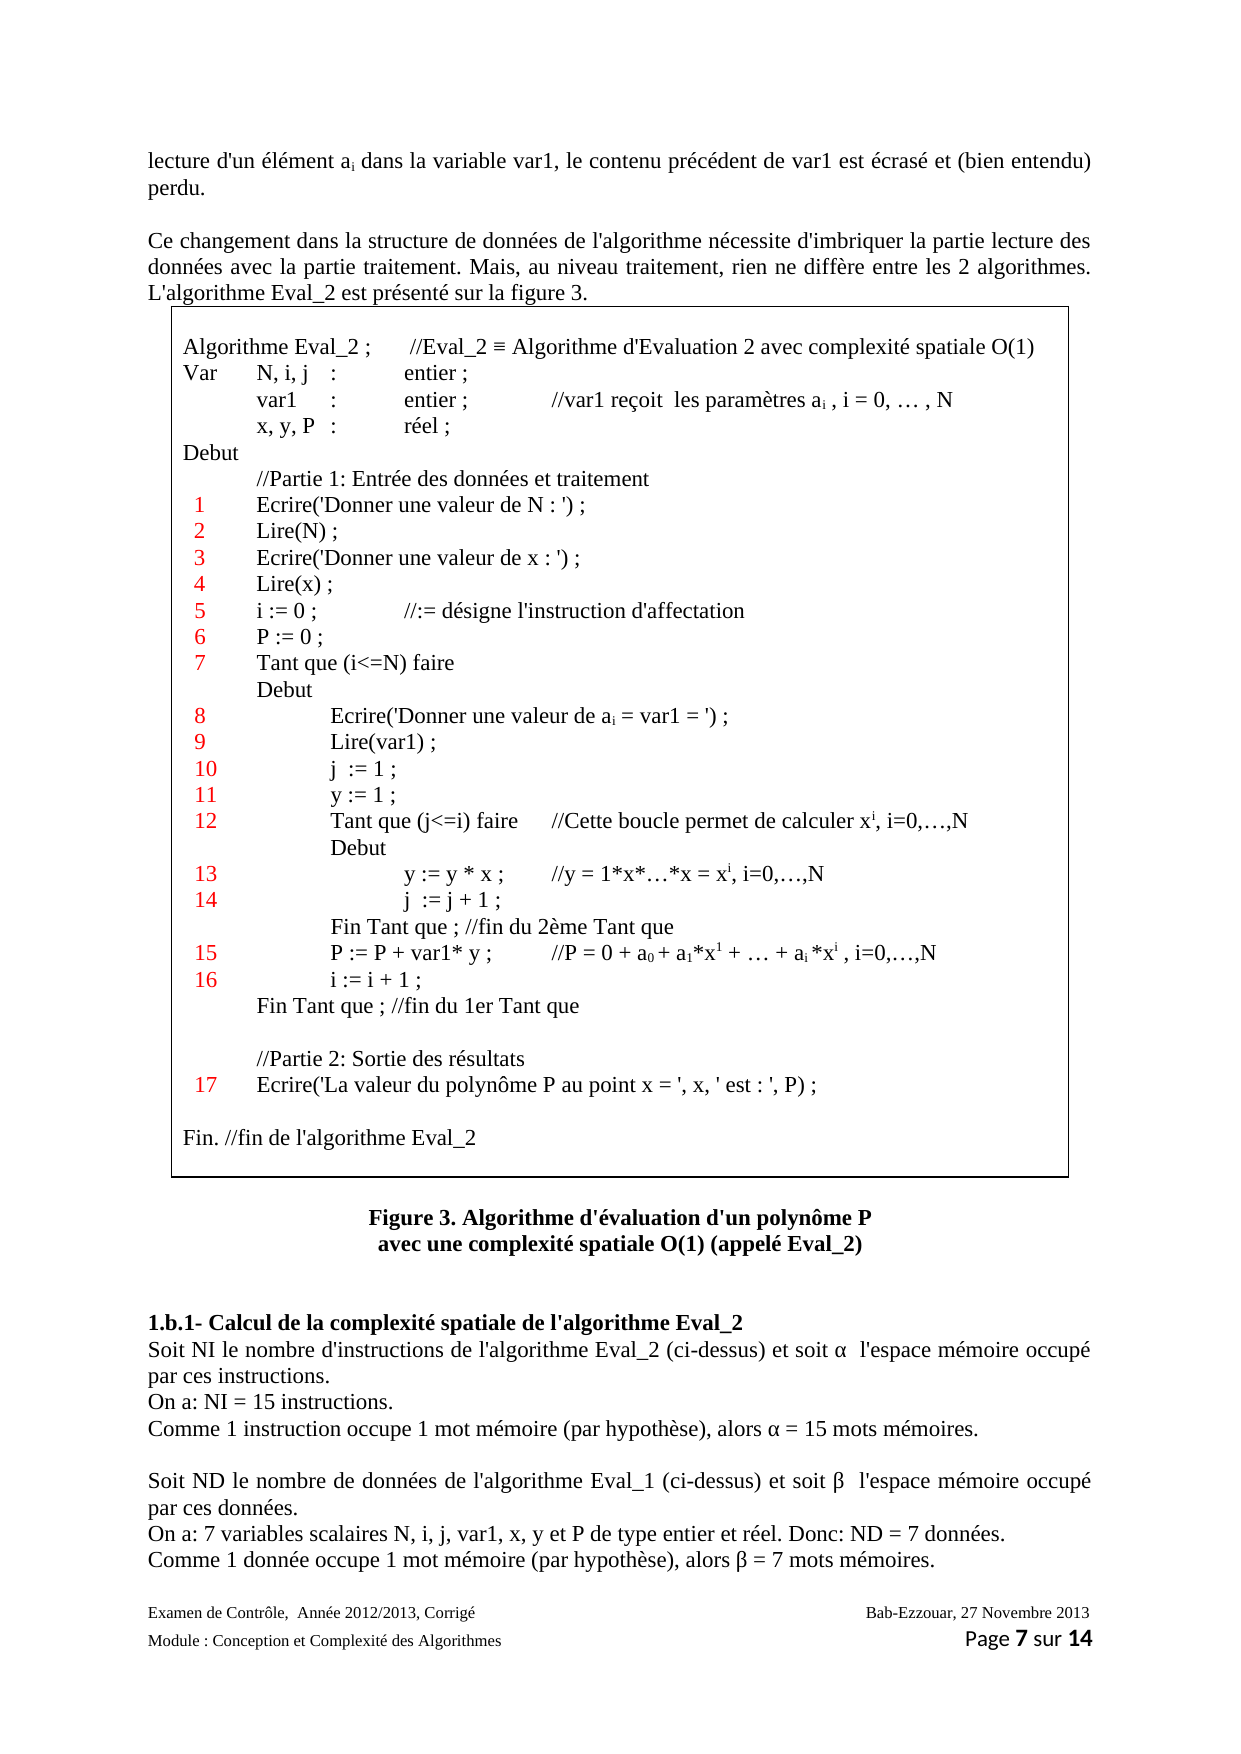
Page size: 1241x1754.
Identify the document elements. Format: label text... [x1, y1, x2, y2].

text Comme 1 instruction occupe 1 mot mémoire (par hypothèse), alors α = 15 mots mémoires. [148, 1415, 1093, 1441]
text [148, 148, 1093, 200]
table_header Algorithme Eval_2 ; //Eval_2 ≡ Algorithme d'Evaluation 2 avec complexité spatiale O(1) Var N, i, j : entier ; var1 : entier ; //var1 reçoit les paramètres ai , i = 0, … , N x, y, P : réel ; Debut //Partie 1: Entrée des données et traitement Ecrire('Donner une valeur de N : ') ; Lire(N) ; Ecrire('Donner une valeur de x : ') ; Lire(x) ; 5 i := 0 ; //:= désigne l'instruction d'affectation 6 P := 0 ; 7 Tant que (i<=N) faire Debut 8 Ecrire('Donner une valeur de ai = var1 = ') ; 9 Lire(var1) ; 10 j := 1 ; 11 y := 1 ; 12 Tant que (j<=i) faire //Cette boucle permet de calculer xi, i=0,…,N Debut 13 y := y * x ; //y = 1*x*…*x = xi, i=0,…,N 14 j := j + 1 ; Fin Tant que ; //fin du 2ème Tant que 15 P := P + var1* y ; //P = 0 + a0 + a1*x1 + … + ai *xi , i=0,…,N 16 i := i + 1 ; Fin Tant que ; //fin du 1er Tant que //Partie 2: Sortie des résultats 17 Ecrire('La valeur du polynôme P au point x = ', x, ' est : ', P) ; Fin. //fin de l'algorithme Eval_2 [172, 307, 1068, 1176]
text Ce changement dans la structure de données de l'algorithme nécessite d'imbriquer la partie lecture des données avec la partie traitement. Mais, au niveau traitement, rien ne diffère entre les 2 algorithmes. L'algorithme Eval_2 est présenté sur la figure 3. [148, 227, 1093, 306]
text 1.b.1- Calcul de la complexité spatiale de l'algorithme Eval_2 [148, 1309, 1093, 1336]
text Comme 1 donnée occupe 1 mot mémoire (par hypothèse), alors β = 7 mots mémoires. [148, 1546, 1093, 1573]
text avec une complexité spatiale O(1) (appelé Eval_2) [148, 1230, 1093, 1257]
text Soit ND le nombre de données de l'algorithme Eval_1 (ci-dessus) et soit β l'espace mémoire occupé par ces données. [148, 1467, 1093, 1520]
text On a: NI = 15 instructions. [148, 1388, 1093, 1415]
text On a: 7 variables scalaires N, i, j, var1, x, y et P de type entier et réel. Donc: ND = 7 données. [148, 1520, 1093, 1546]
text Figure 3. Algorithme d'évaluation d'un polynôme P [148, 1204, 1093, 1230]
text Soit NI le nombre d'instructions de l'algorithme Eval_2 (ci-dessus) et soit α l'espace mémoire occupé par ces instructions. [148, 1336, 1093, 1388]
